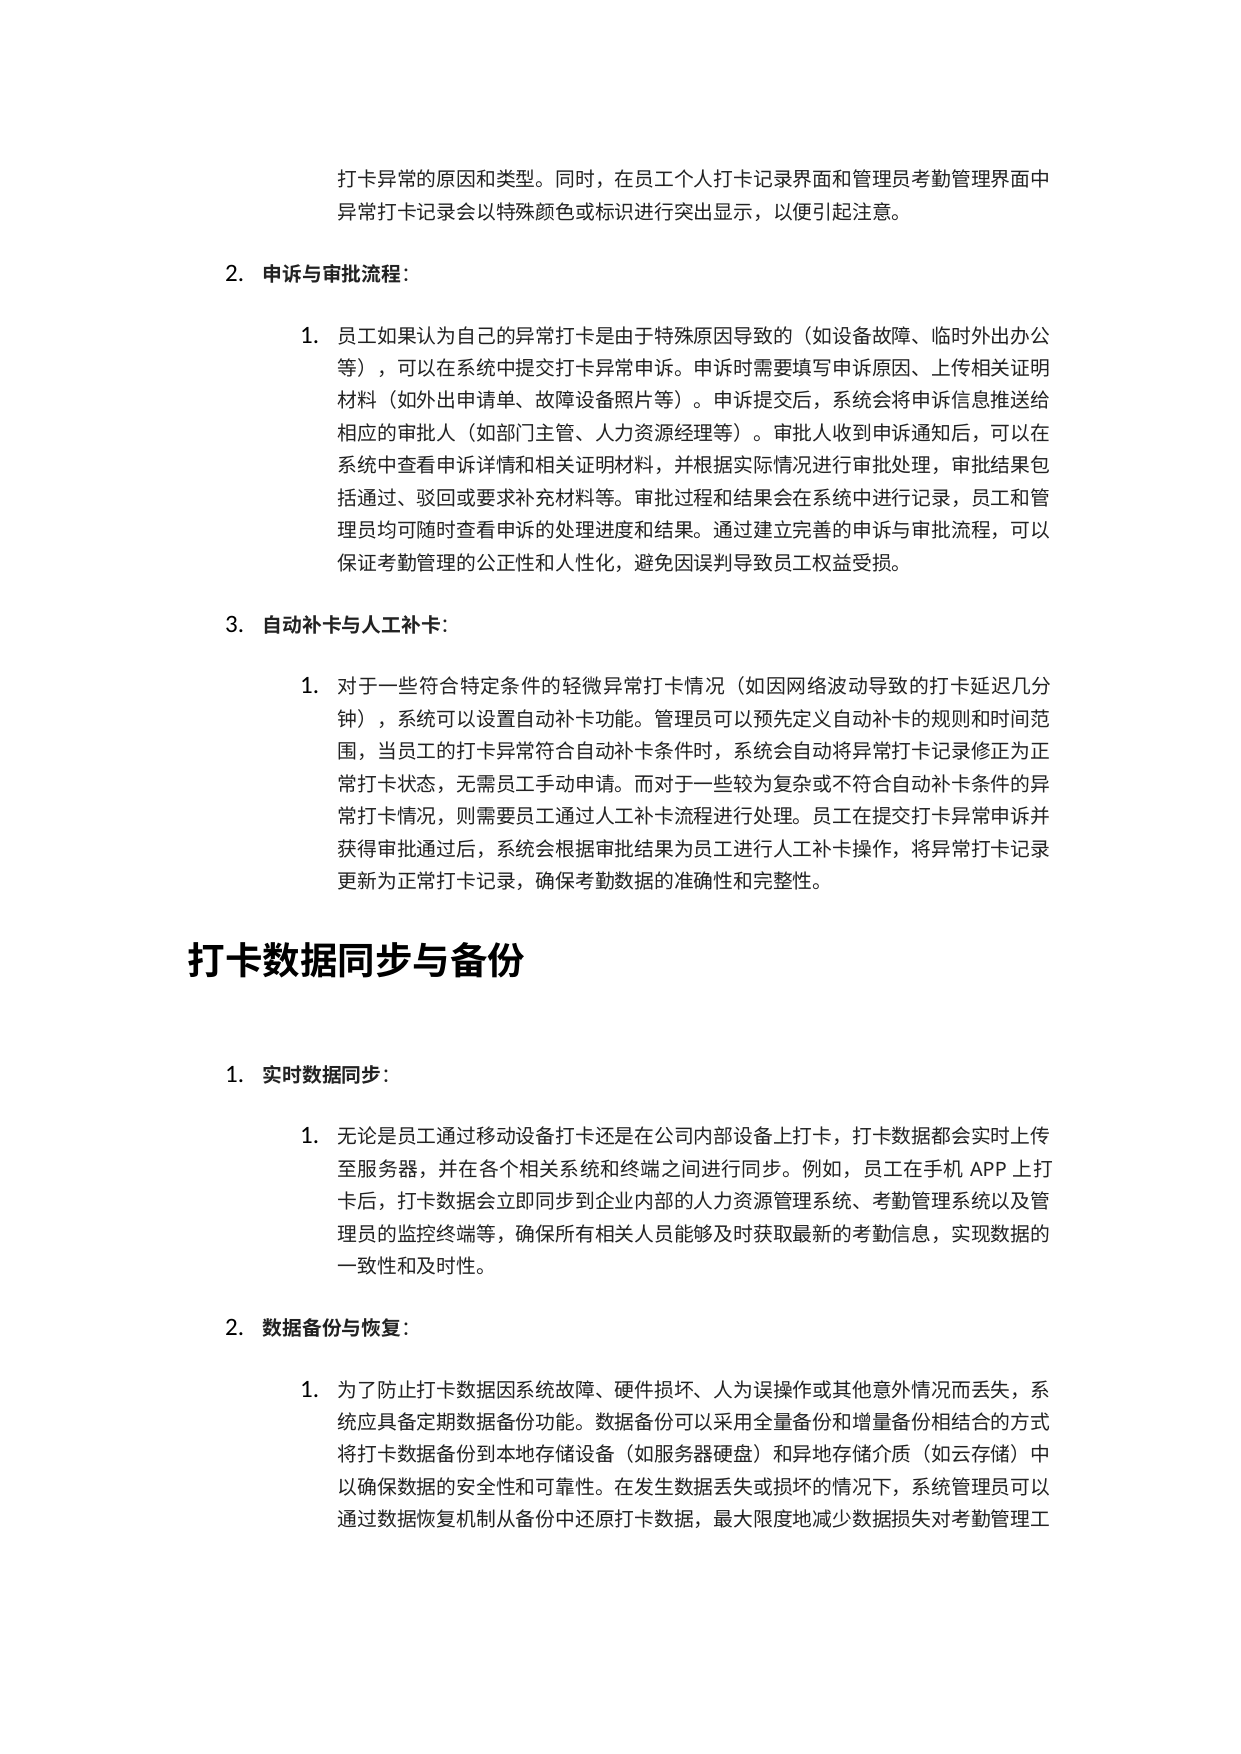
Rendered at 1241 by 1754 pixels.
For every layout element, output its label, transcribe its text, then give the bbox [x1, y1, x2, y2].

list 对于一些符合特定条件的轻微异常打卡情况（如因网络波动导致的打卡延迟几分钟），系统可以设置自动补卡功能。管理员可以预先定义自动补卡的规则和时间范围，当员工的打卡异常符合自动补卡条件时，系统会自动将异常打卡记录修正为正常打卡状态，无需员工手动申请。而对于一些较为复杂或不符合自动补卡条件的异常打卡情况，则需要员工通过人工补卡流程进行处理。员工在提交打卡异常申诉并获得审批通过后，系统会根据审批结果为员工进行人工补卡操作，将异常打卡记录更新为正常打卡记录，确保考勤数据的准确性和完整性。 [300, 669, 1053, 896]
list 员工如果认为自己的异常打卡是由于特殊原因导致的（如设备故障、临时外出办公等），可以在系统中提交打卡异常申诉。申诉时需要填写申诉原因、上传相关证明材料（如外出申请单、故障设备照片等）。申诉提交后，系统会将申诉信息推送给相应的审批人（如部门主管、人力资源经理等）。审批人收到申诉通知后，可以在系统中查看申诉详情和相关证明材料，并根据实际情况进行审批处理，审批结果包括通过、驳回或要求补充材料等。审批过程和结果会在系统中进行记录，员工和管理员均可随时查看申诉的处理进度和结果。通过建立完善的申诉与审批流程，可以保证考勤管理的公正性和人性化，避免因误判导致员工权益受损。 [300, 318, 1053, 578]
list 自动补卡与人工补卡： [225, 607, 1053, 639]
list 实时数据同步： [225, 1057, 1053, 1089]
list 数据备份与恢复： [225, 1310, 1053, 1343]
subtitle 打卡数据同步与备份 [187, 925, 1053, 990]
list 申诉与审批流程： [225, 256, 1053, 289]
list 无论是员工通过移动设备打卡还是在公司内部设备上打卡，打卡数据都会实时上传至服务器，并在各个相关系统和终端之间进行同步。例如，员工在手机 APP 上打卡后，打卡数据会立即同步到企业内部的人力资源管理系统、考勤管理系统以及管理员的监控终端等，确保所有相关人员能够及时获取最新的考勤信息，实现数据的一致性和及时性。 [300, 1119, 1053, 1281]
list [300, 1372, 1053, 1534]
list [300, 162, 1053, 227]
